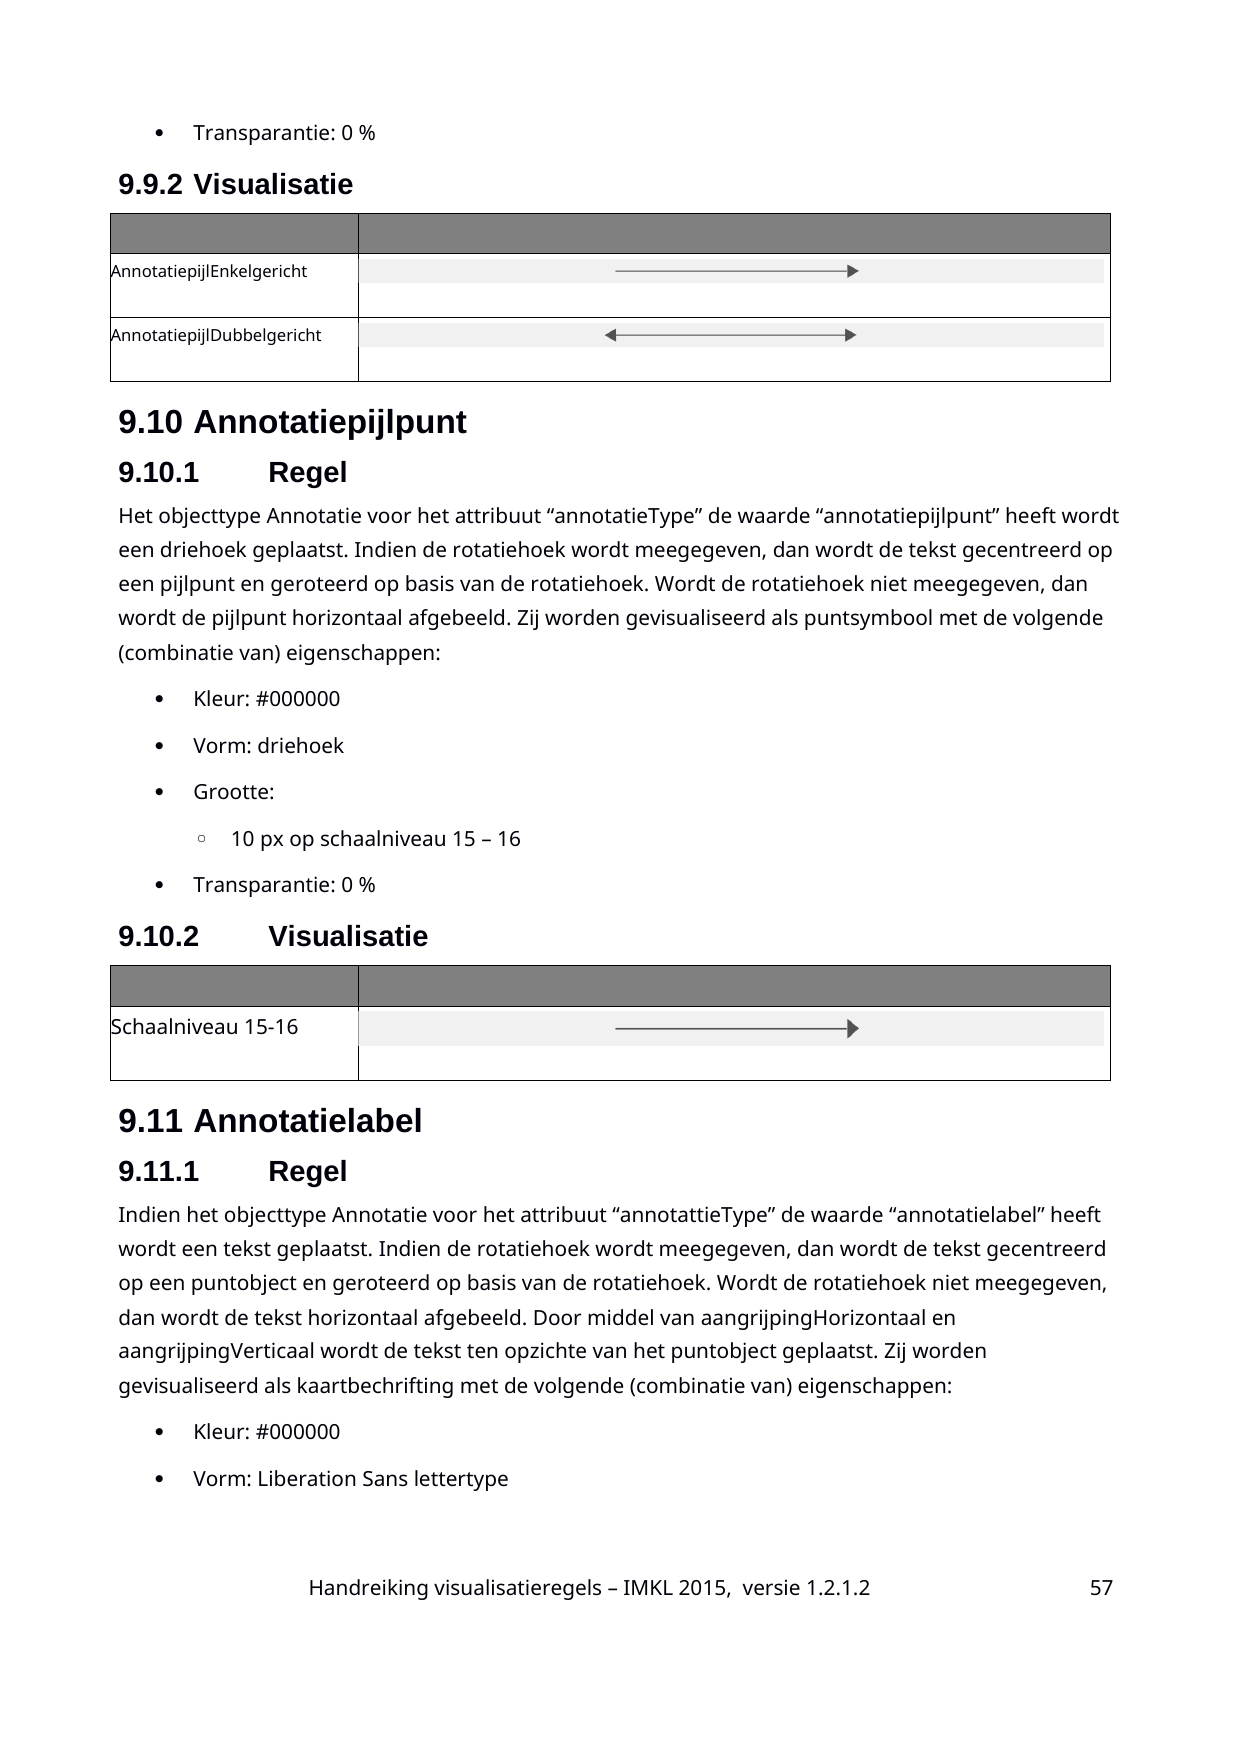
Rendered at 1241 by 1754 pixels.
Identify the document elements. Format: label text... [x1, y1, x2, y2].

list Vorm: Liberation Sans lettertype [156, 1464, 1122, 1492]
text Het objecttype Annotatie voor het attribuut “annotatieType” de waarde “annotatiepijlpunt” heeft wordt een driehoek geplaatst. Indien de rotatiehoek wordt meegegeven, dan wordt de tekst gecentreerd op een pijlpunt en geroteerd op basis van de rotatiehoek. Wordt de rotatiehoek niet meegegeven, dan wordt de pijlpunt horizontaal afgebeeld. Zij worden gevisualiseerd als puntsymbool met de volgende (combinatie van) eigenschappen: [118, 501, 1122, 666]
table_header [111, 214, 358, 253]
table_cell [359, 1007, 1110, 1080]
table_header [359, 214, 1110, 253]
subtitle Visualisatie [118, 919, 1122, 953]
table_header [359, 966, 1110, 1006]
table_header [111, 966, 358, 1006]
table_cell [359, 318, 1110, 381]
list Grootte: [156, 777, 1122, 806]
subtitle Annotatiepijlpunt [118, 402, 1122, 441]
picture [358, 259, 1104, 283]
subtitle Regel [118, 455, 1122, 489]
picture [358, 323, 1104, 347]
table_cell Schaalniveau 15-16 [111, 1007, 358, 1080]
list Kleur: #000000 [156, 1417, 1122, 1446]
subtitle Visualisatie [118, 167, 1122, 200]
table_cell AnnotatiepijlDubbelgericht [111, 318, 358, 381]
list Kleur: #000000 [156, 684, 1122, 713]
list Transparantie: 0 % [156, 118, 1122, 147]
list 10 px op schaalniveau 15 – 16 [193, 824, 1122, 852]
subtitle Regel [118, 1154, 1122, 1188]
table_cell [359, 254, 1110, 317]
text Indien het objecttype Annotatie voor het attribuut “annotattieType” de waarde “annotatielabel” heeft wordt een tekst geplaatst. Indien de rotatiehoek wordt meegegeven, dan wordt de tekst gecentreerd op een puntobject en geroteerd op basis van de rotatiehoek. Wordt de rotatiehoek niet meegegeven, dan wordt de tekst horizontaal afgebeeld. Door middel van aangrijpingHorizontaal en aangrijpingVerticaal wordt de tekst ten opzichte van het puntobject geplaatst. Zij worden gevisualiseerd als kaartbechrifting met de volgende (combinatie van) eigenschappen: [118, 1200, 1122, 1399]
list Vorm: driehoek [156, 731, 1122, 759]
picture [358, 1011, 1105, 1046]
list Transparantie: 0 % [156, 870, 1122, 899]
table_cell AnnotatiepijlEnkelgericht [111, 254, 358, 317]
subtitle Annotatielabel [118, 1101, 1122, 1140]
